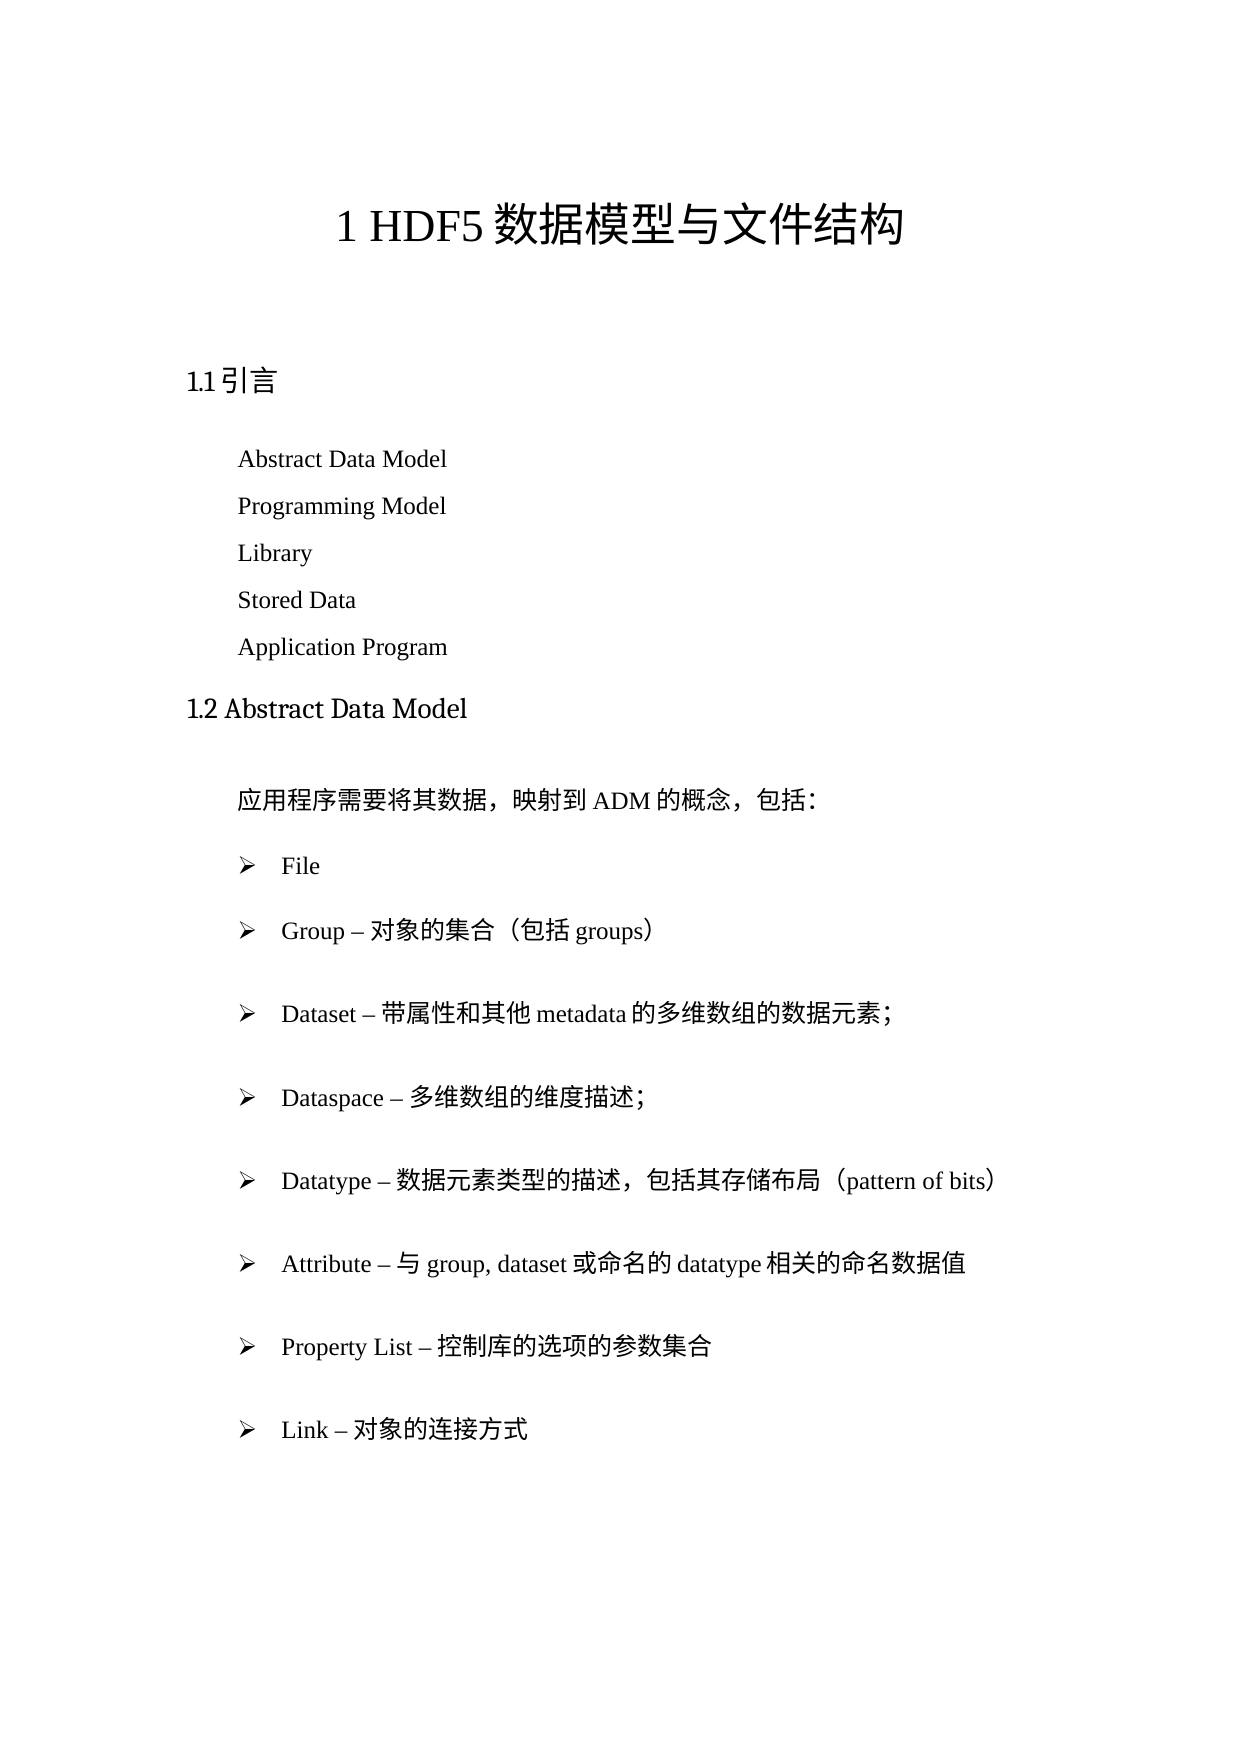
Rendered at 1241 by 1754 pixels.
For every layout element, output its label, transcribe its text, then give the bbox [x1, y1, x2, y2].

list Property List – 控制库的选项的参数集合 [237, 1312, 1053, 1377]
subtitle 1.1引言 [187, 347, 1053, 412]
subtitle 1.2 Abstract Data Model [187, 677, 1053, 742]
subtitle 1 HDF5数据模型与文件结构 [187, 172, 1053, 270]
text Programming Model [187, 489, 1053, 522]
text 应用程序需要将其数据，映射到ADM的概念，包括： [187, 766, 1053, 831]
list Dataspace – 多维数组的维度描述； [237, 1063, 1053, 1128]
text Library [187, 536, 1053, 569]
list Group – 对象的集合（包括groups） [237, 896, 1053, 961]
list Datatype – 数据元素类型的描述，包括其存储布局（pattern of bits） [237, 1146, 1053, 1211]
list Attribute – 与group, dataset或命名的datatype相关的命名数据值 [237, 1229, 1053, 1294]
list File [237, 849, 1053, 882]
list Link – 对象的连接方式 [237, 1395, 1053, 1460]
text Abstract Data Model [187, 442, 1053, 475]
list Dataset – 带属性和其他metadata的多维数组的数据元素； [237, 979, 1053, 1044]
text Application Program [187, 630, 1053, 662]
text Stored Data [187, 583, 1053, 616]
